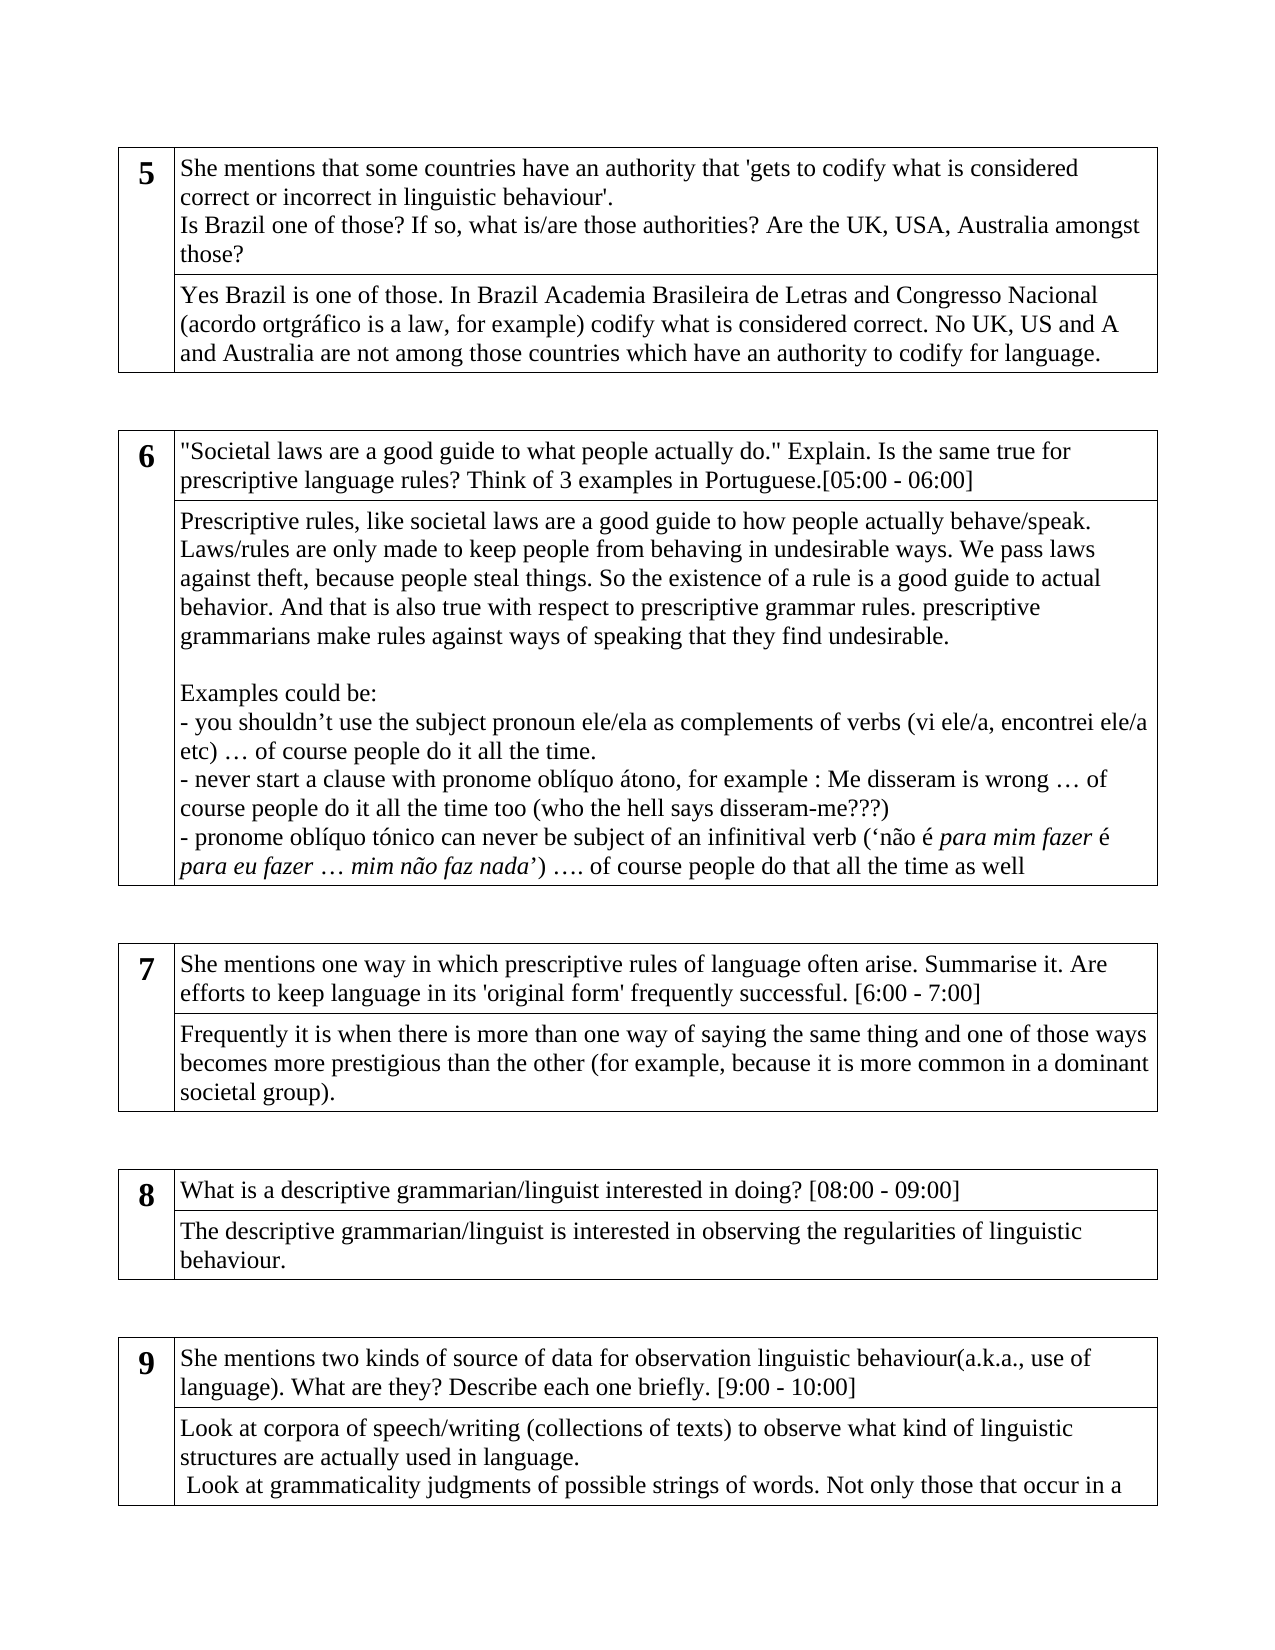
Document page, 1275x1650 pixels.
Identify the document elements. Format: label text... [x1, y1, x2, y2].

table_cell Prescriptive rules, like societal laws are a good guide to how people actually behave/speak. Laws/rules are only made to keep people from behaving in undesirable ways. We pass laws against theft, because people steal things. So the existence of a rule is a good guide to actual behavior. And that is also true with respect to prescriptive grammar rules. prescriptive grammarians make rules against ways of speaking that they find undesirable. Examples could be: - you shouldn’t use the subject pronoun ele/ela as complements of verbs (vi ele/a, encontrei ele/a etc) … of course people do it all the time. - never start a clause with pronome oblíquo átono, for example : Me disseram is wrong … of course people do it all the time too (who the hell says disseram-me???) - pronome oblíquo tónico can never be subject of an infinitival verb (‘não é para mim fazer é para eu fazer … mim não faz nada’) …. of course people do that all the time as well [175, 501, 1157, 885]
table_cell Frequently it is when there is more than one way of saying the same thing and one of those ways becomes more prestigious than the other (for example, because it is more common in a dominant societal group). [175, 1014, 1157, 1111]
table_header 5 [119, 148, 174, 372]
table_cell The descriptive grammarian/linguist is interested in observing the regularities of linguistic behaviour. [175, 1211, 1157, 1279]
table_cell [175, 1408, 1157, 1505]
table_header She mentions two kinds of source of data for observation linguistic behaviour(a.k.a., use of language). What are they? Describe each one briefly. [9:00 - 10:00] [175, 1338, 1157, 1407]
table_header What is a descriptive grammarian/linguist interested in doing? [08:00 - 09:00] [175, 1170, 1157, 1210]
table_header 9 [119, 1338, 174, 1505]
table_cell Yes Brazil is one of those. In Brazil Academia Brasileira de Letras and Congresso Nacional (acordo ortgráfico is a law, for example) codify what is considered correct. No UK, US and A and Australia are not among those countries which have an authority to codify for language. [175, 275, 1157, 372]
table_header 7 [119, 944, 174, 1111]
table_header She mentions that some countries have an authority that 'gets to codify what is considered correct or incorrect in linguistic behaviour'. Is Brazil one of those? If so, what is/are those authorities? Are the UK, USA, Australia amongst those? [175, 148, 1157, 274]
table_header "Societal laws are a good guide to what people actually do." Explain. Is the same true for prescriptive language rules? Think of 3 examples in Portuguese.[05:00 - 06:00] [175, 431, 1157, 499]
table_header 6 [119, 431, 174, 885]
table_header 8 [119, 1170, 174, 1279]
table_header She mentions one way in which prescriptive rules of language often arise. Summarise it. Are efforts to keep language in its 'original form' frequently successful. [6:00 - 7:00] [175, 944, 1157, 1013]
